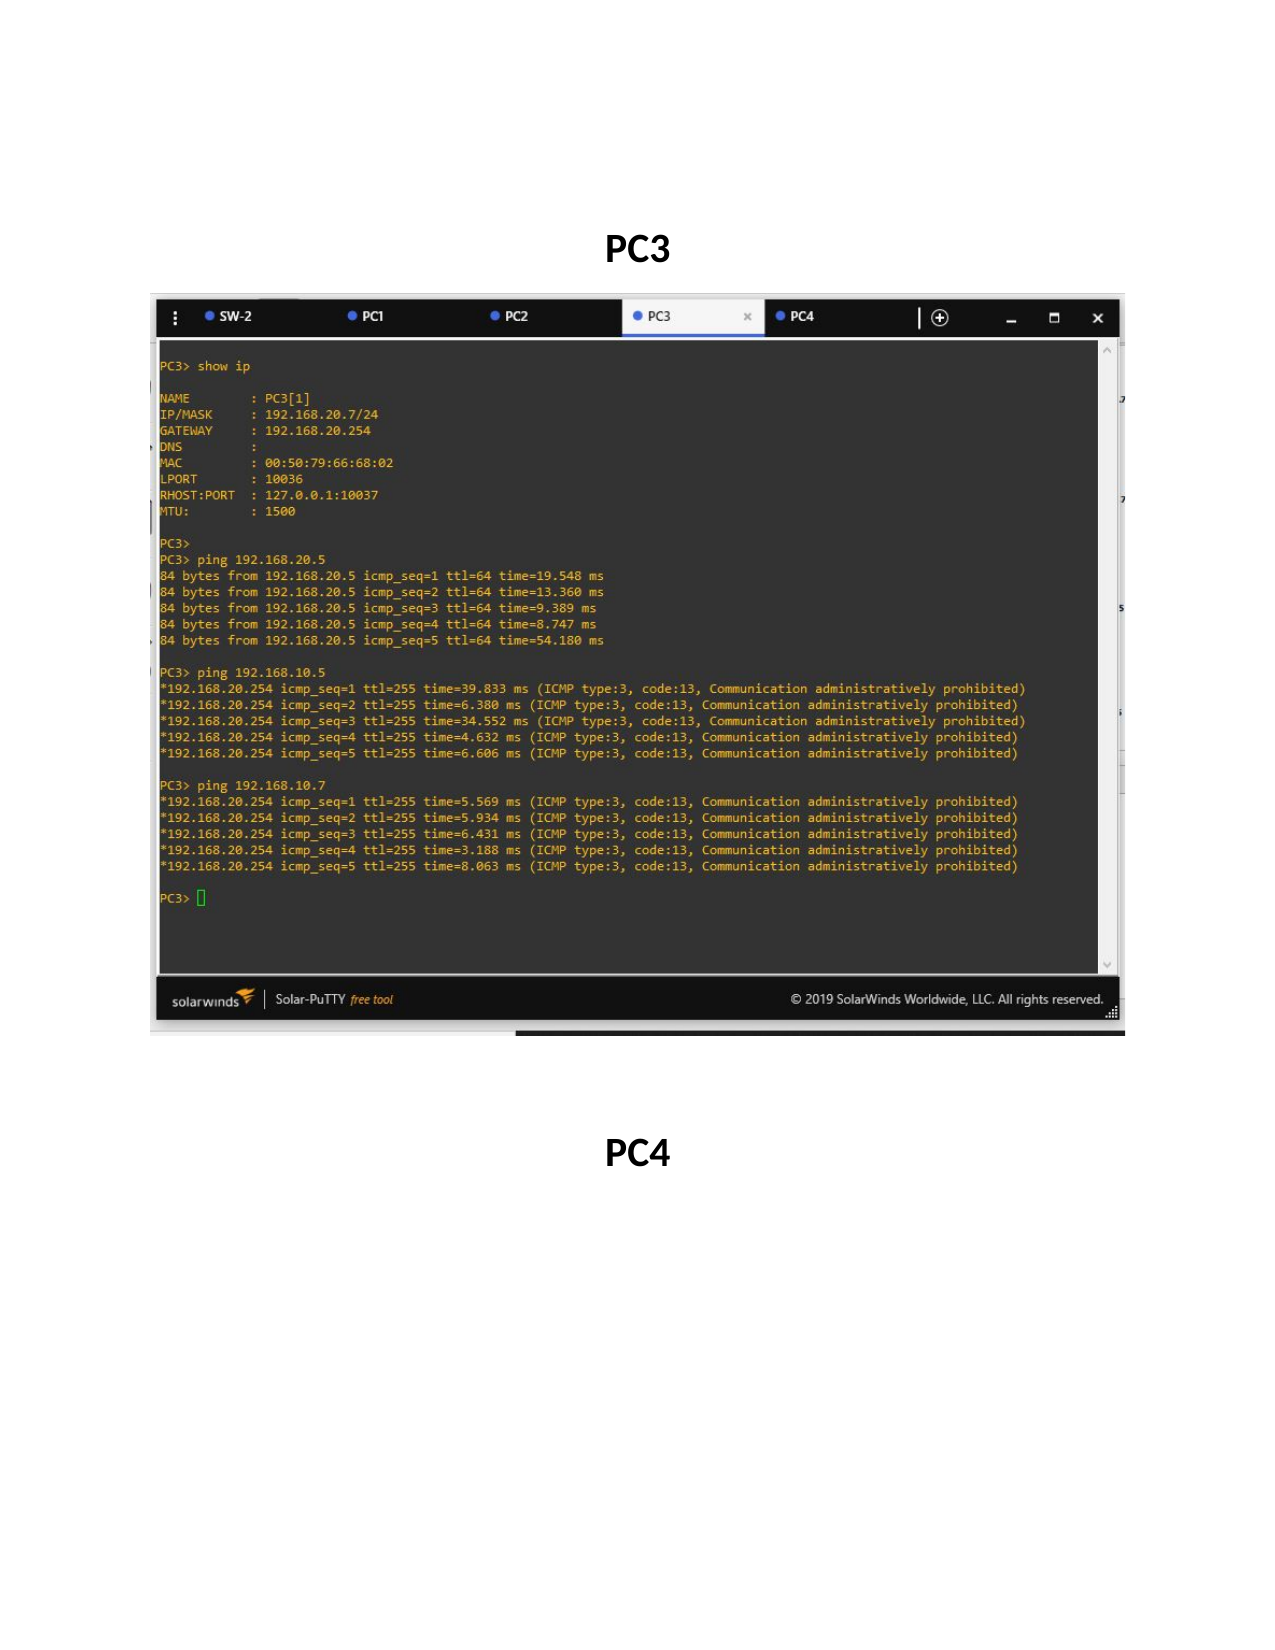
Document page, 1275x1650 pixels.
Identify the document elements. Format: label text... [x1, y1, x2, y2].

text PC4 [150, 1126, 1125, 1177]
text PC3 [150, 222, 1125, 272]
picture [150, 293, 1125, 1036]
